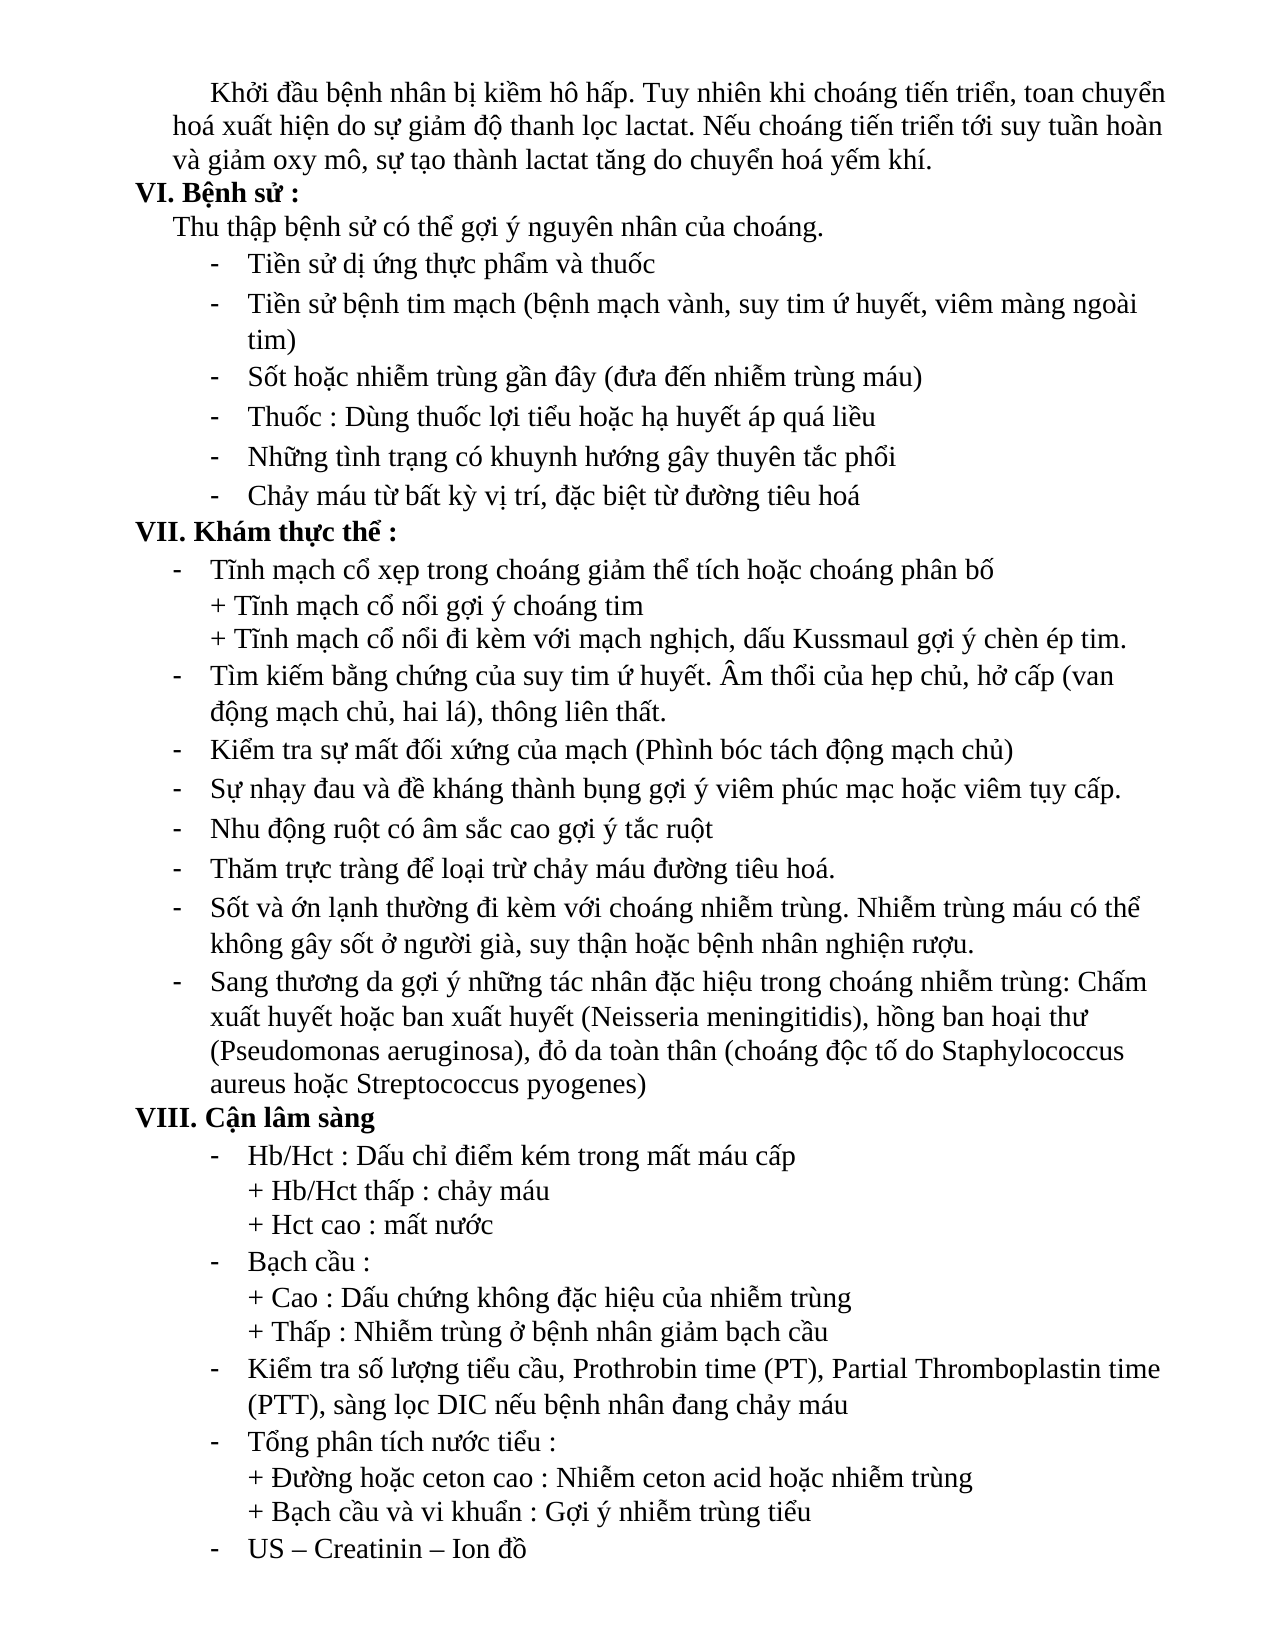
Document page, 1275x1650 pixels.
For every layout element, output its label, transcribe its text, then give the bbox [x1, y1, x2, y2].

list Bạch cầu : [210, 1241, 1170, 1280]
text + Hb/Hct thấp : chảy máu [247, 1173, 1170, 1207]
list US – Creatinin – Ion đồ [210, 1527, 1170, 1567]
text + Tĩnh mạch cổ nổi đi kèm với mạch nghịch, dấu Kussmaul gợi ý chèn ép tim. [210, 621, 1170, 655]
list Sốt hoặc nhiễm trùng gần đây (đưa đến nhiễm trùng máu) [210, 356, 1170, 395]
list Sốt và ớn lạnh thường đi kèm với choáng nhiễm trùng. Nhiễm trùng máu có thể không gây sốt ở người già, suy thận hoặc bệnh nhân nghiện rượu. [172, 887, 1170, 960]
list Những tình trạng có khuynh hướng gây thuyên tắc phổi [210, 435, 1170, 475]
text VII. Khám thực thể : [135, 514, 1170, 548]
list Thăm trực tràng để loại trừ chảy máu đường tiêu hoá. [172, 847, 1170, 887]
list Kiểm tra số lượng tiểu cầu, Prothrobin time (PT), Partial Thromboplastin time (PTT), sàng lọc DIC nếu bệnh nhân đang chảy máu [210, 1347, 1170, 1421]
text VIII. Cận lâm sàng [135, 1100, 1170, 1134]
text + Hct cao : mất nước [247, 1207, 1170, 1241]
list Thuốc : Dùng thuốc lợi tiểu hoặc hạ huyết áp quá liều [210, 395, 1170, 435]
text Thu thập bệnh sử có thể gợi ý nguyên nhân của choáng. [135, 209, 1170, 243]
list Tiền sử bệnh tim mạch (bệnh mạch vành, suy tim ứ huyết, viêm màng ngoài tim) [210, 282, 1170, 356]
list Tiền sử dị ứng thực phẩm và thuốc [210, 243, 1170, 282]
list Sự nhạy đau và đề kháng thành bụng gợi ý viêm phúc mạc hoặc viêm tụy cấp. [172, 768, 1170, 807]
list Chảy máu từ bất kỳ vị trí, đặc biệt từ đường tiêu hoá [210, 475, 1170, 514]
text + Tĩnh mạch cổ nổi gợi ý choáng tim [210, 588, 1170, 621]
text + Đường hoặc ceton cao : Nhiễm ceton acid hoặc nhiễm trùng [247, 1460, 1170, 1494]
text + Thấp : Nhiễm trùng ở bệnh nhân giảm bạch cầu [247, 1314, 1170, 1347]
list Nhu động ruột có âm sắc cao gợi ý tắc ruột [172, 807, 1170, 847]
list Tìm kiếm bằng chứng của suy tim ứ huyết. Âm thổi của hẹp chủ, hở cấp (van động mạch chủ, hai lá), thông liên thất. [172, 655, 1170, 728]
list Sang thương da gợi ý những tác nhân đặc hiệu trong choáng nhiễm trùng: Chấm xuất huyết hoặc ban xuất huyết (Neisseria meningitidis), hồng ban hoại thư (Pseudomonas aeruginosa), đỏ da toàn thân (choáng độc tố do Staphylococcus aureus hoặc Streptococcus pyogenes) [172, 960, 1170, 1100]
list Hb/Hct : Dấu chỉ điểm kém trong mất máu cấp [210, 1134, 1170, 1173]
text + Bạch cầu và vi khuẩn : Gợi ý nhiễm trùng tiểu [247, 1494, 1170, 1527]
list Kiểm tra sự mất đối xứng của mạch (Phình bóc tách động mạch chủ) [172, 728, 1170, 768]
text Khởi đầu bệnh nhân bị kiềm hô hấp. Tuy nhiên khi choáng tiến triển, toan chuyển hoá xuất hiện do sự giảm độ thanh lọc lactat. Nếu choáng tiến triển tới suy tuần hoàn và giảm oxy mô, sự tạo thành lactat tăng do chuyển hoá yếm khí. [172, 75, 1170, 176]
text VI. Bệnh sử : [135, 176, 1170, 209]
text + Cao : Dấu chứng không đặc hiệu của nhiễm trùng [247, 1280, 1170, 1314]
list Tổng phân tích nước tiểu : [210, 1421, 1170, 1460]
list Tĩnh mạch cổ xẹp trong choáng giảm thể tích hoặc choáng phân bố [172, 548, 1170, 588]
